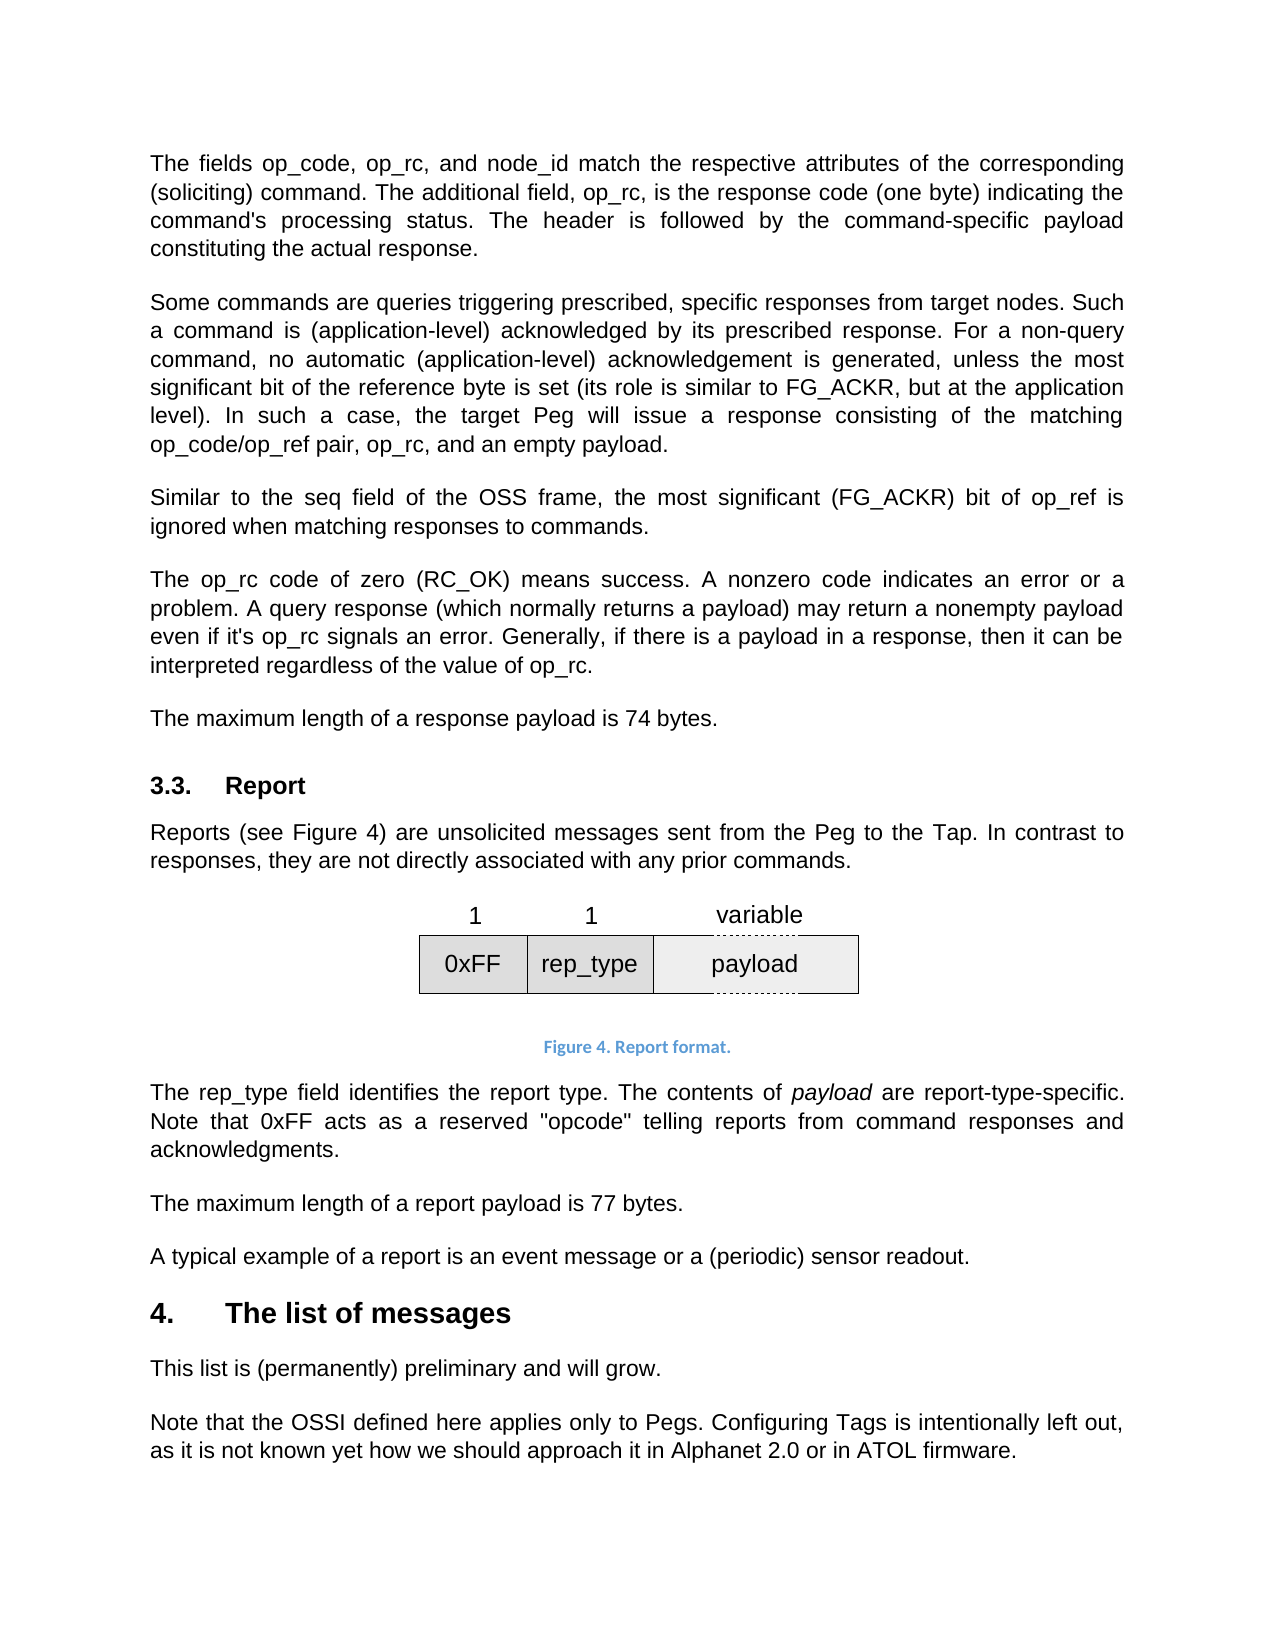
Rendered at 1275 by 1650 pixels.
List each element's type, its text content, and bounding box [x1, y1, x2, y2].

subtitle Report [150, 771, 1125, 800]
text This list is (permanently) preliminary and will grow. [150, 1355, 1125, 1381]
text Similar to the seq field of the OSS frame, the most significant (FG_ACKR) bit of op_ref is ignored when matching responses to commands. [150, 484, 1125, 539]
text Figure 4. Report format. [150, 1036, 1125, 1058]
text A typical example of a report is an event message or a (periodic) sensor readout. [150, 1243, 1125, 1269]
text The maximum length of a report payload is 77 bytes. [150, 1189, 1125, 1216]
text The fields op_code, op_rc, and node_id match the respective attributes of the corresponding (soliciting) command. The additional field, op_rc, is the response code (one byte) indicating the command's processing status. The header is followed by the command-specific payload constituting the actual response. [150, 150, 1125, 262]
text The rep_type field identifies the report type. The contents of payload are report-type-specific. Note that 0xFF acts as a reserved "opcode" telling reports from command responses and acknowledgments. [150, 1079, 1125, 1162]
text The op_rc code of zero (RC_OK) means success. A nonzero code indicates an error or a problem. A query response (which normally returns a payload) may return a nonempty payload even if it's op_rc signals an error. Generally, if there is a payload in a response, then it can be interpreted regardless of the value of op_rc. [150, 566, 1125, 678]
subtitle The list of messages [150, 1296, 1125, 1330]
text The maximum length of a response payload is 74 bytes. [150, 705, 1125, 731]
text Some commands are queries triggering prescribed, specific responses from target nodes. Such a command is (application-level) acknowledged by its prescribed response. For a non-query command, no automatic (application-level) acknowledgement is generated, unless the most significant bit of the reference byte is set (its role is similar to FG_ACKR, but at the application level). In such a case, the target Peg will issue a response consisting of the matching op_code/op_ref pair, op_rc, and an empty payload. [150, 289, 1125, 457]
